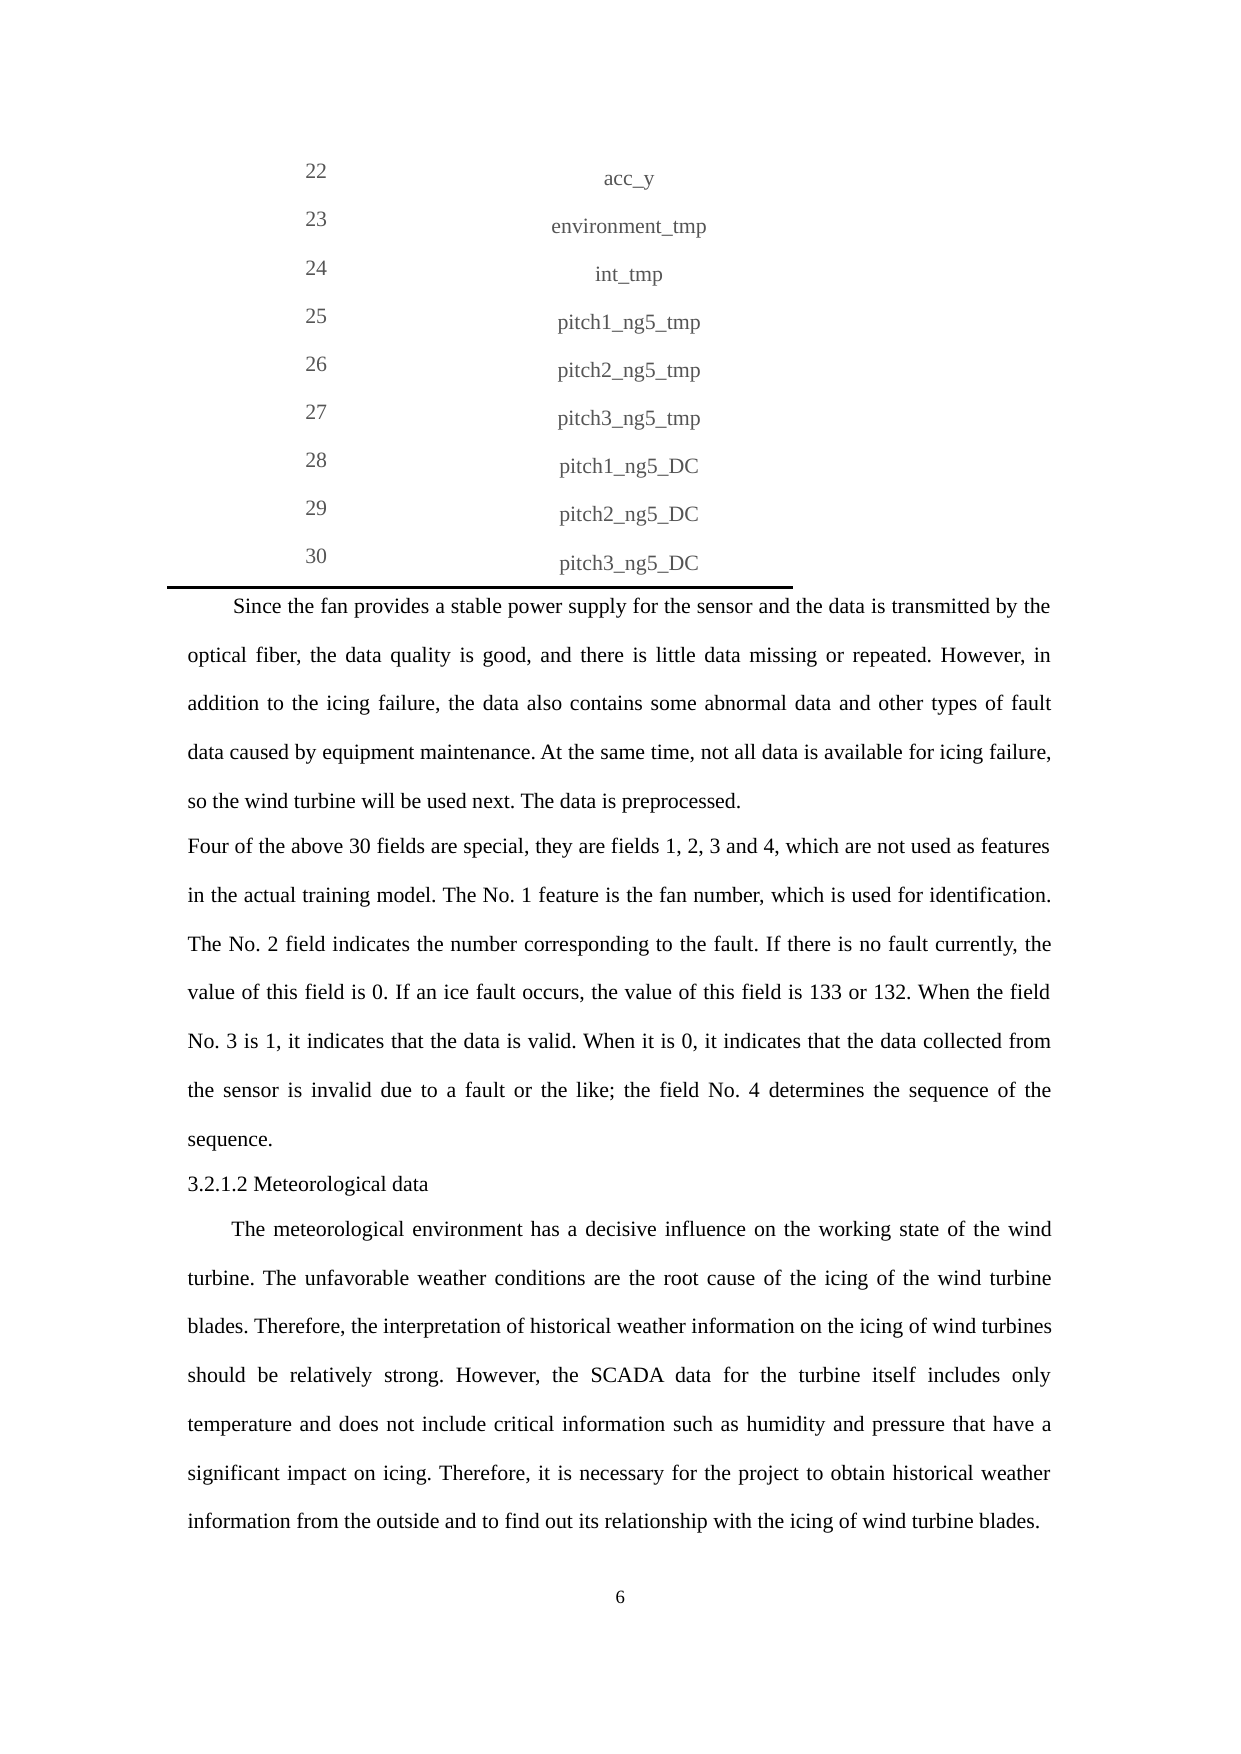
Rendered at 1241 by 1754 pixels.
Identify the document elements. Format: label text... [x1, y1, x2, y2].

text The meteorological environment has a decisive influence on the working state of the wind turbine. The unfavorable weather conditions are the root cause of the icing of the wind turbine blades. Therefore, the interpretation of historical weather information on the icing of wind turbines should be relatively strong. However, the SCADA data for the turbine itself includes only temperature and does not include critical information such as humidity and pressure that have a significant impact on icing. Therefore, it is necessary for the project to obtain historical weather information from the outside and to find out its relationship with the icing of wind turbine blades. [187, 1212, 1053, 1537]
table_cell pitch2_ng5_DC [465, 490, 793, 538]
table_cell 28 [167, 442, 465, 490]
table_cell environment_tmp [465, 201, 793, 249]
table_cell pitch3_ng5_tmp [465, 394, 793, 442]
table_cell 22 [167, 153, 465, 201]
table_cell 26 [167, 346, 465, 394]
text 3.2.1.2 Meteorological data [187, 1167, 1053, 1199]
table_cell pitch1_ng5_DC [465, 442, 793, 490]
table_cell int_tmp [465, 249, 793, 297]
table_cell 23 [167, 201, 465, 249]
table_cell 24 [167, 249, 465, 297]
text Since the fan provides a stable power supply for the sensor and the data is transmitted by the optical fiber, the data quality is good, and there is little data missing or repeated. However, in addition to the icing failure, the data also contains some abnormal data and other types of fault data caused by equipment maintenance. At the same time, not all data is available for icing failure, so the wind turbine will be used next. The data is preprocessed. [187, 589, 1053, 817]
table_cell 25 [167, 298, 465, 346]
table_cell 29 [167, 490, 465, 538]
text Four of the above 30 fields are special, they are fields 1, 2, 3 and 4, which are not used as features in the actual training model. The No. 1 feature is the fan number, which is used for identification. The No. 2 field indicates the number corresponding to the fault. If there is no fault currently, the value of this field is 0. If an ice fault occurs, the value of this field is 133 or 132. When the field No. 3 is 1, it indicates that the data is valid. When it is 0, it indicates that the data collected from the sensor is invalid due to a fault or the like; the field No. 4 determines the sequence of the sequence. [187, 829, 1053, 1154]
table_cell 30 [167, 538, 465, 586]
table_cell 27 [167, 394, 465, 442]
table_cell pitch1_ng5_tmp [465, 298, 793, 346]
table_cell acc_y [465, 153, 793, 201]
table_cell pitch3_ng5_DC [465, 538, 793, 586]
table_cell pitch2_ng5_tmp [465, 346, 793, 394]
